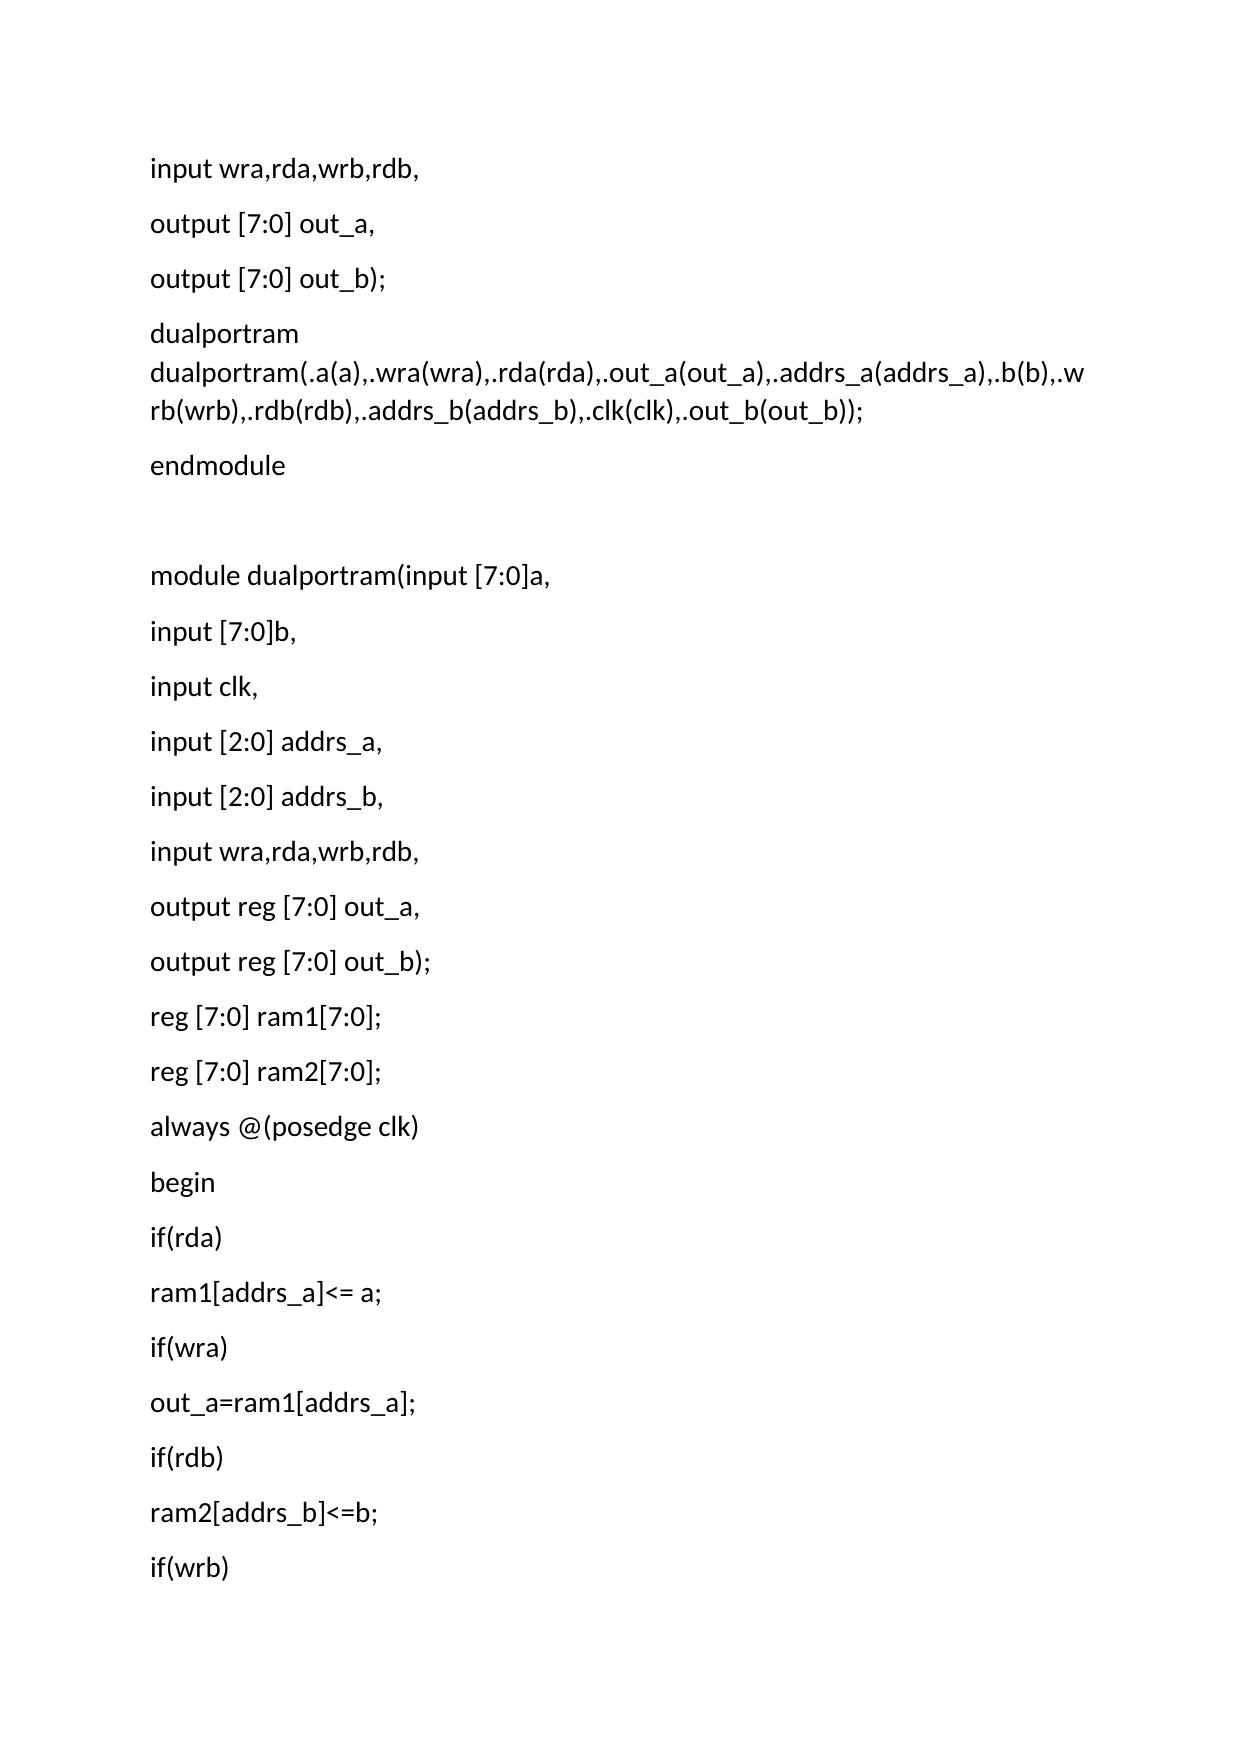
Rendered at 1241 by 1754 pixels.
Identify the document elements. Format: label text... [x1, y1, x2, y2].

text output reg [7:0] out_b); [150, 943, 1090, 979]
text reg [7:0] ram1[7:0]; [150, 998, 1090, 1034]
text input [2:0] addrs_b, [150, 778, 1090, 813]
text reg [7:0] ram2[7:0]; [150, 1053, 1090, 1089]
text module dualportram(input [7:0]a, [150, 557, 1090, 593]
text endmodule [150, 447, 1090, 483]
text input clk, [150, 668, 1090, 703]
text input [7:0]b, [150, 613, 1090, 648]
text input wra,rda,wrb,rdb, [150, 150, 1090, 186]
text ram2[addrs_b]<=b; [150, 1494, 1090, 1530]
text begin [150, 1164, 1090, 1199]
text ram1[addrs_a]<= a; [150, 1274, 1090, 1309]
text if(wrb) [150, 1549, 1090, 1585]
text output [7:0] out_a, [150, 205, 1090, 241]
text out_a=ram1[addrs_a]; [150, 1384, 1090, 1420]
text if(wra) [150, 1329, 1090, 1364]
text always @(posedge clk) [150, 1108, 1090, 1144]
text output reg [7:0] out_a, [150, 888, 1090, 924]
text input wra,rda,wrb,rdb, [150, 833, 1090, 869]
text input [2:0] addrs_a, [150, 723, 1090, 758]
text output [7:0] out_b); [150, 260, 1090, 296]
text if(rda) [150, 1219, 1090, 1254]
text if(rdb) [150, 1439, 1090, 1475]
text dualportram dualportram(.a(a),.wra(wra),.rda(rda),.out_a(out_a),.addrs_a(addrs_a),.b(b),.wrb(wrb),.rdb(rdb),.addrs_b(addrs_b),.clk(clk),.out_b(out_b)); [150, 315, 1090, 428]
